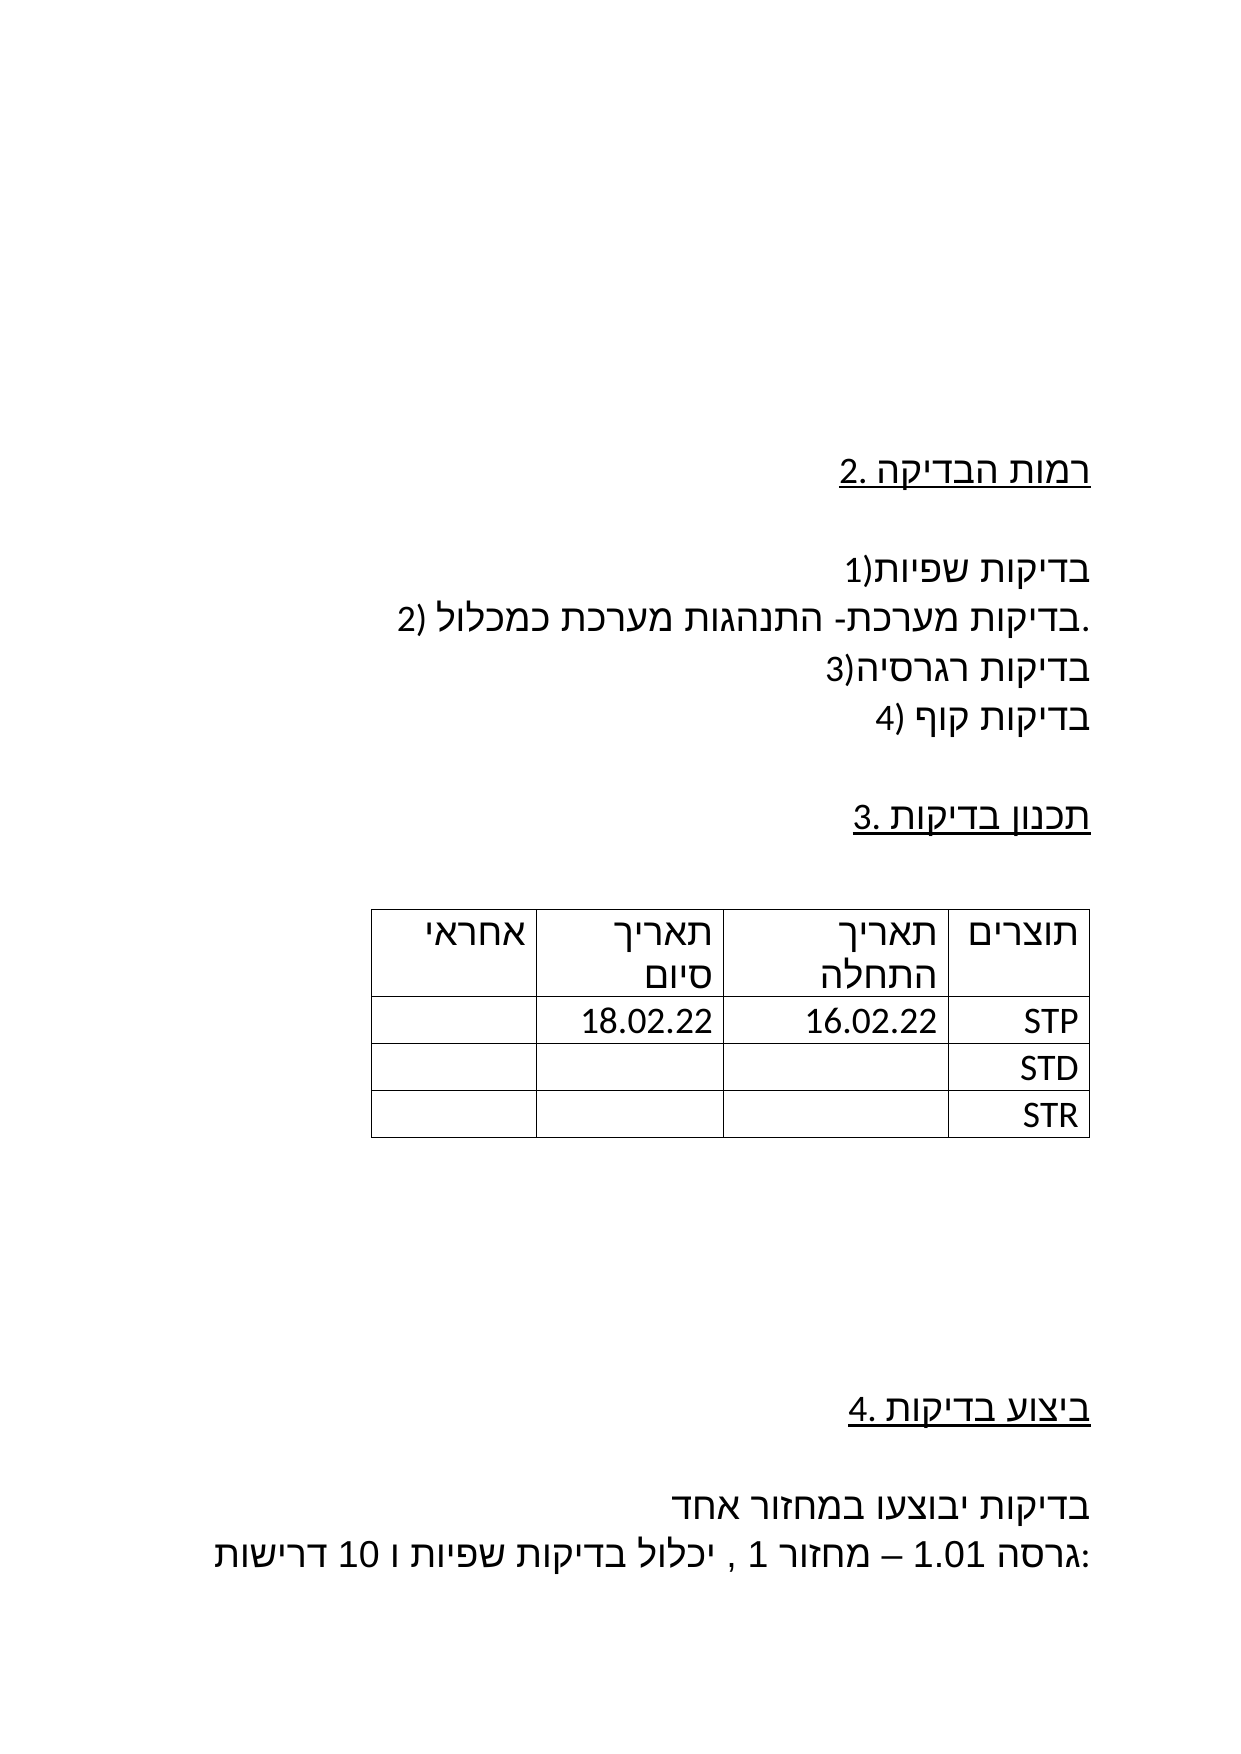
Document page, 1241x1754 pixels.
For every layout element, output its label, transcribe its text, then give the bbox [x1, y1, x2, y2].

list 3. תכנון בדיקות [150, 793, 1090, 839]
table_cell [537, 1044, 723, 1090]
list 4. ביצוע בדיקות [150, 1385, 1090, 1431]
list 3)בדיקות רגרסיה [150, 645, 1090, 691]
table_cell [372, 1091, 536, 1137]
table_cell [537, 1091, 723, 1137]
table_cell [372, 1044, 536, 1090]
table_cell [372, 997, 536, 1043]
table_header תאריך התחלה [724, 910, 948, 996]
list 2) בדיקות מערכת- התנהגות מערכת כמכלול. [150, 595, 1090, 641]
table_cell STR [949, 1091, 1089, 1137]
table_cell [724, 1091, 948, 1137]
table_cell 18.02.22 [537, 997, 723, 1043]
table_cell 16.02.22 [724, 997, 948, 1043]
list 4) בדיקות קוף [150, 694, 1090, 740]
list 1)בדיקות שפיות [150, 546, 1090, 592]
list בדיקות יבוצעו במחזור אחד [150, 1484, 1090, 1527]
table_header תוצרים [949, 910, 1089, 996]
table_header אחראי [372, 910, 536, 996]
table_cell [724, 1044, 948, 1090]
table_header תאריך סיום [537, 910, 723, 996]
table_cell STP [949, 997, 1089, 1043]
table_cell STD [949, 1044, 1089, 1090]
list גרסה 1.01 – מחזור 1 , יכלול בדיקות שפיות ו 10 דרישות: [150, 1531, 1090, 1577]
list 2. רמות הבדיקה [150, 447, 1090, 493]
